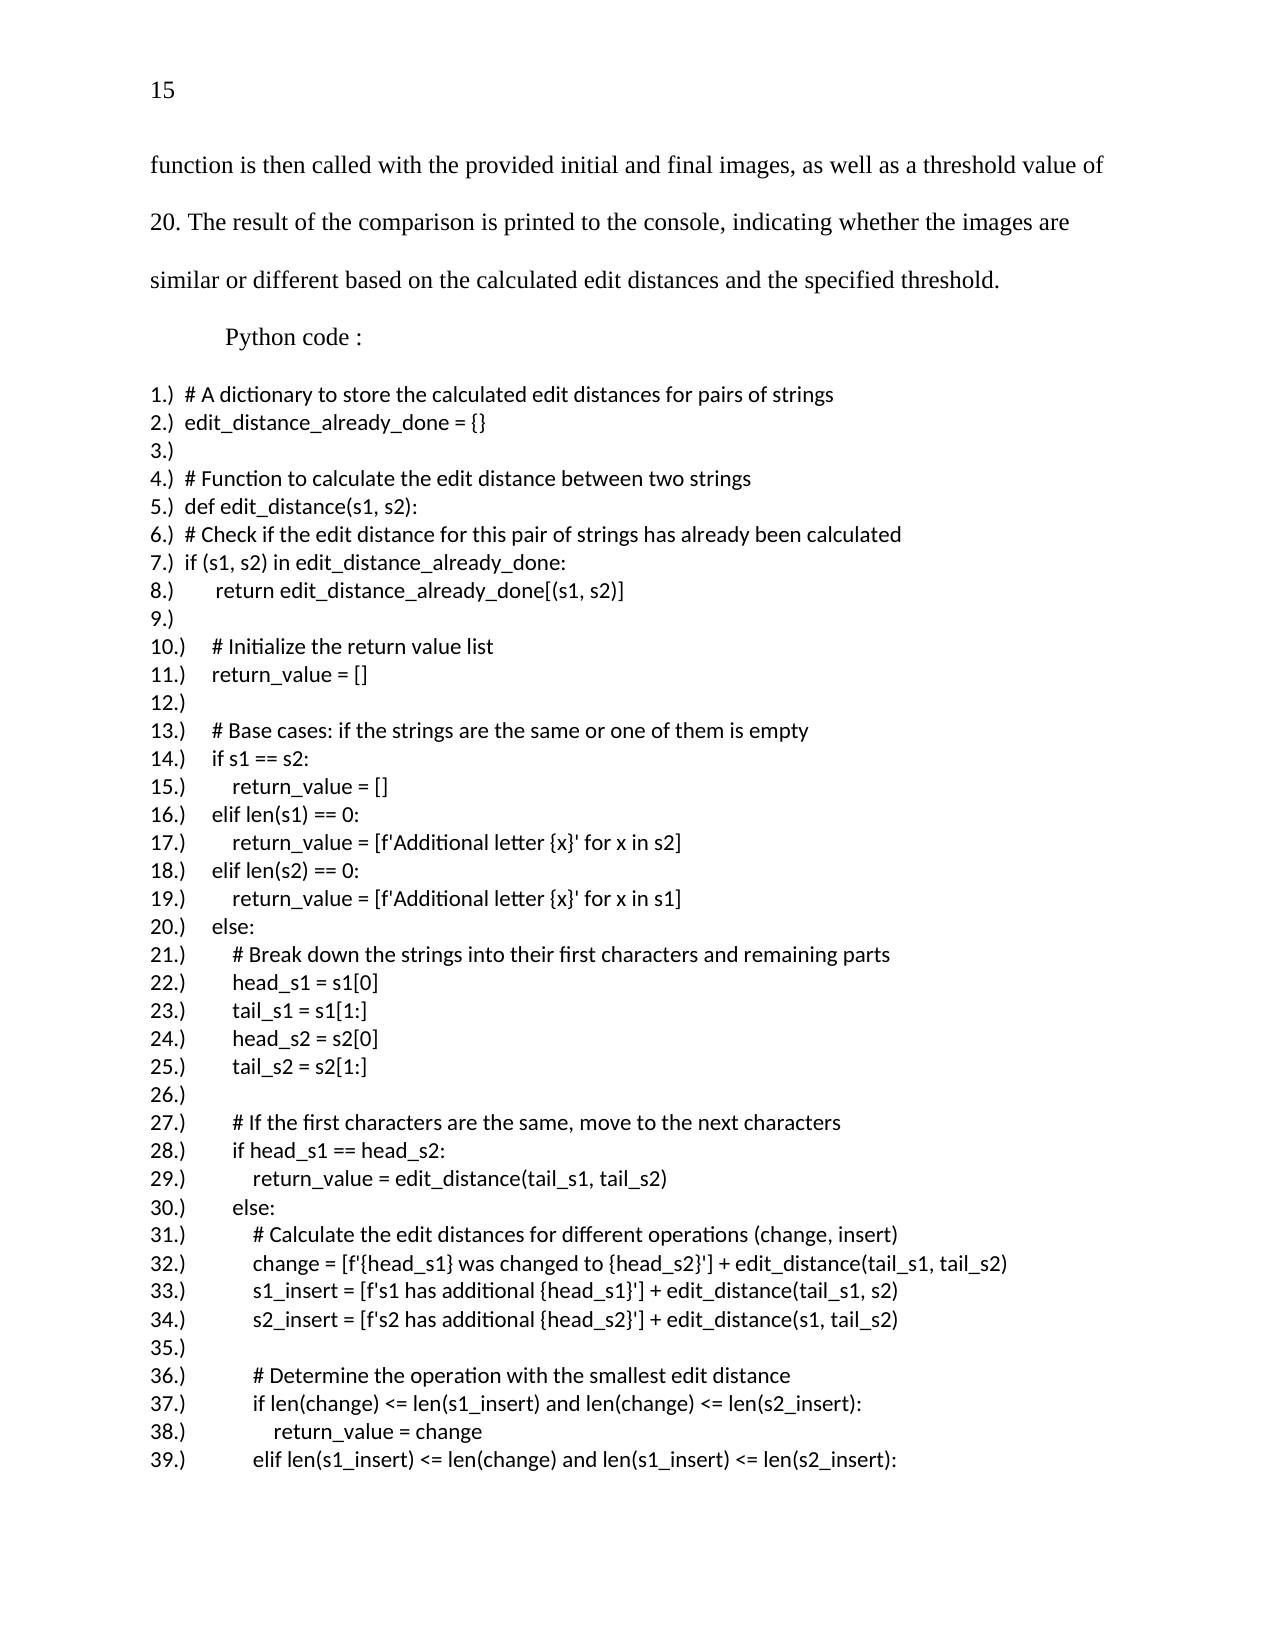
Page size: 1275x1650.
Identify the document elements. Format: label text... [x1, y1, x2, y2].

text 38.) return_value = change [150, 1417, 1125, 1445]
text 35.) [150, 1333, 1125, 1361]
text 31.) # Calculate the edit distances for different operations (change, insert) [150, 1221, 1125, 1249]
text 3.) [150, 436, 1125, 464]
text 33.) s1_insert = [f's1 has additional {head_s1}'] + edit_distance(tail_s1, s2) [150, 1277, 1125, 1305]
text 6.) # Check if the edit distance for this pair of strings has already been calculated [150, 520, 1125, 548]
text 20.) else: [150, 912, 1125, 940]
text 28.) if head_s1 == head_s2: [150, 1137, 1125, 1164]
text 8.) return edit_distance_already_done[(s1, s2)] [150, 576, 1125, 604]
text 29.) return_value = edit_distance(tail_s1, tail_s2) [150, 1164, 1125, 1193]
text 5.) def edit_distance(s1, s2): [150, 492, 1125, 520]
text 30.) else: [150, 1193, 1125, 1221]
text 27.) # If the first characters are the same, move to the next characters [150, 1108, 1125, 1137]
text 24.) head_s2 = s2[0] [150, 1024, 1125, 1052]
text 11.) return_value = [] [150, 660, 1125, 688]
text 18.) elif len(s2) == 0: [150, 856, 1125, 884]
text 2.) edit_distance_already_done = {} [150, 408, 1125, 436]
text 7.) if (s1, s2) in edit_distance_already_done: [150, 548, 1125, 576]
text 14.) if s1 == s2: [150, 744, 1125, 772]
text 39.) elif len(s1_insert) <= len(change) and len(s1_insert) <= len(s2_insert): [150, 1445, 1125, 1473]
text Python code : [150, 322, 1125, 351]
text 34.) s2_insert = [f's2 has additional {head_s2}'] + edit_distance(s1, tail_s2) [150, 1305, 1125, 1333]
text 37.) if len(change) <= len(s1_insert) and len(change) <= len(s2_insert): [150, 1389, 1125, 1417]
text 15.) return_value = [] [150, 772, 1125, 800]
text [150, 150, 1125, 294]
text 36.) # Determine the operation with the smallest edit distance [150, 1361, 1125, 1389]
text 22.) head_s1 = s1[0] [150, 968, 1125, 996]
text 4.) # Function to calculate the edit distance between two strings [150, 464, 1125, 492]
text 13.) # Base cases: if the strings are the same or one of them is empty [150, 716, 1125, 744]
text 23.) tail_s1 = s1[1:] [150, 996, 1125, 1024]
text 10.) # Initialize the return value list [150, 632, 1125, 660]
text 32.) change = [f'{head_s1} was changed to {head_s2}'] + edit_distance(tail_s1, tail_s2) [150, 1249, 1125, 1277]
text 9.) [150, 604, 1125, 632]
text 16.) elif len(s1) == 0: [150, 800, 1125, 828]
text 12.) [150, 688, 1125, 716]
text 26.) [150, 1081, 1125, 1108]
text 1.) # A dictionary to store the calculated edit distances for pairs of strings [150, 380, 1125, 408]
text 25.) tail_s2 = s2[1:] [150, 1052, 1125, 1081]
text 21.) # Break down the strings into their first characters and remaining parts [150, 940, 1125, 968]
text 17.) return_value = [f'Additional letter {x}' for x in s2] [150, 828, 1125, 856]
text 19.) return_value = [f'Additional letter {x}' for x in s1] [150, 884, 1125, 912]
